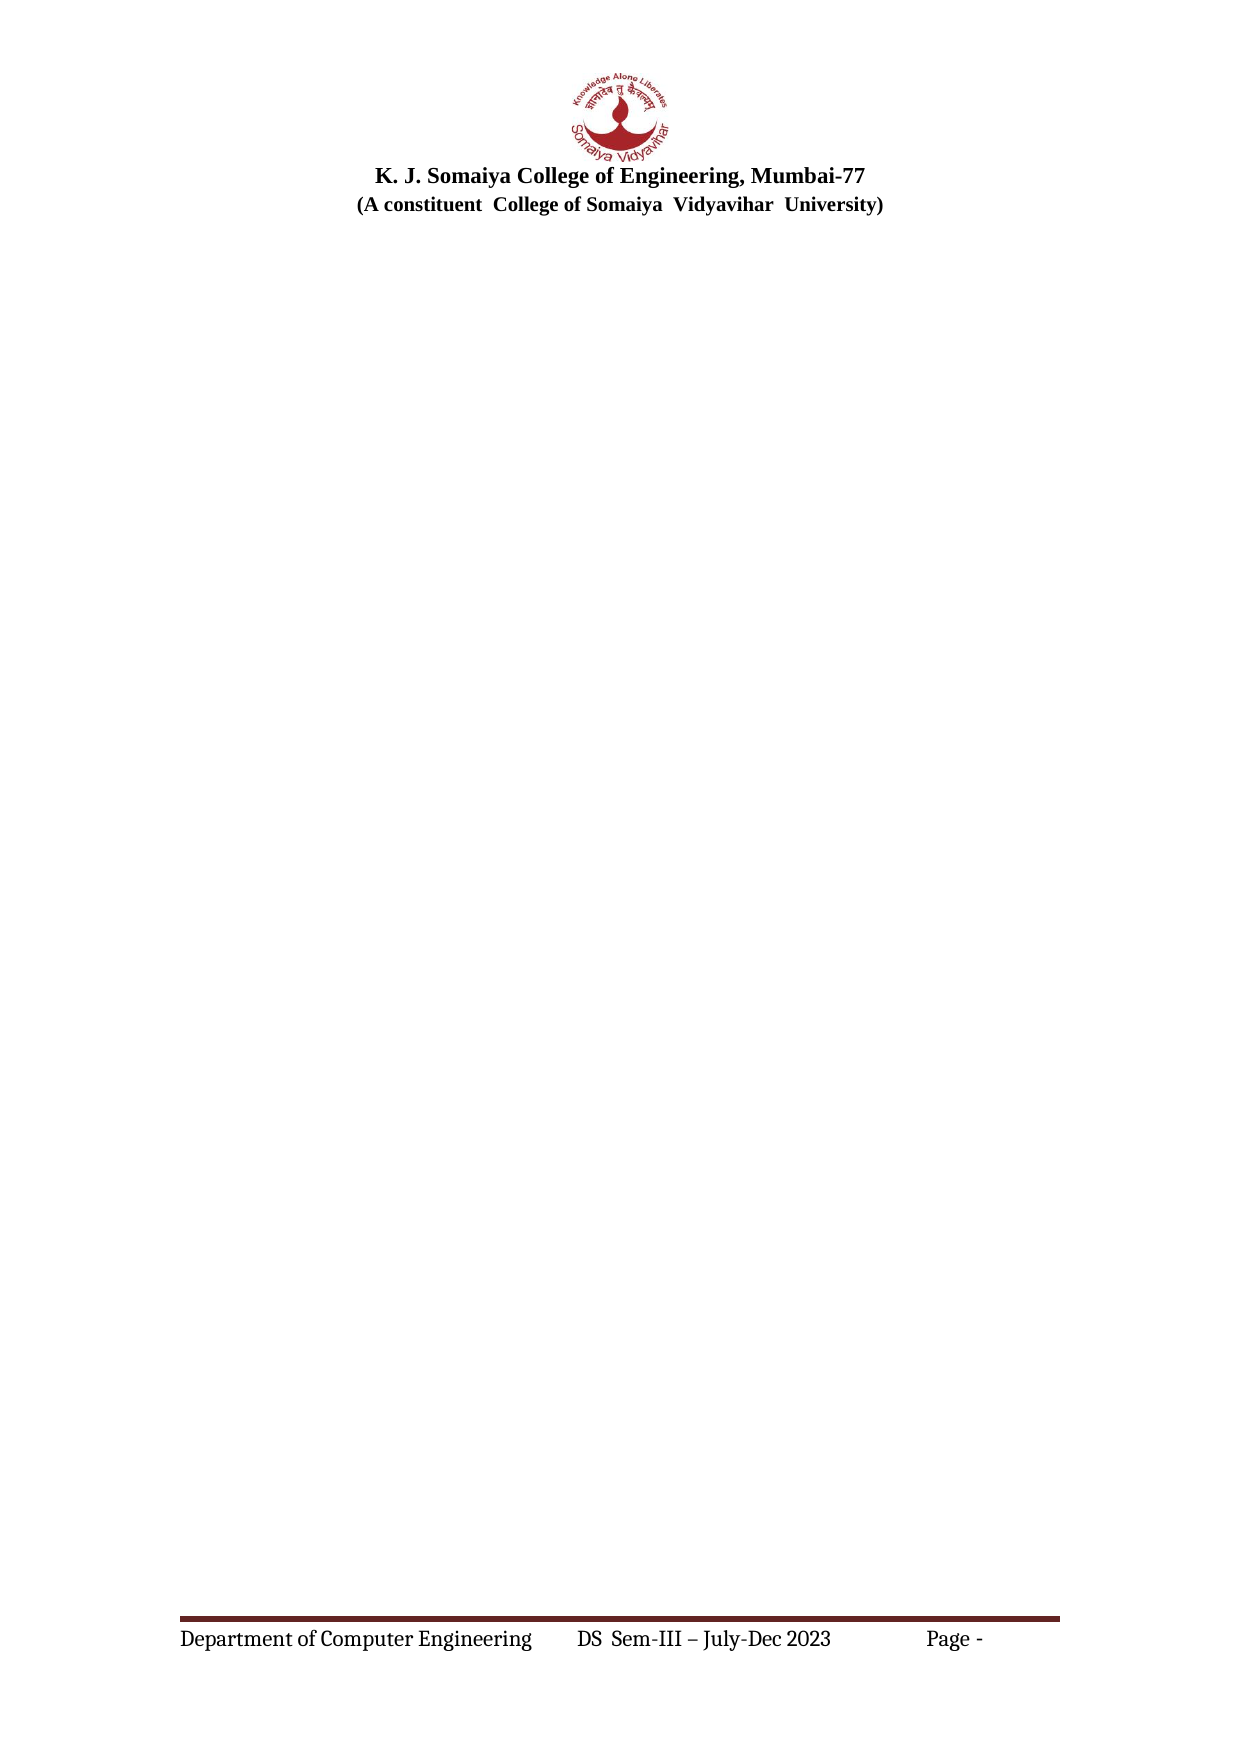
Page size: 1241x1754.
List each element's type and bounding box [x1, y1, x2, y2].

picture [571, 73, 669, 162]
